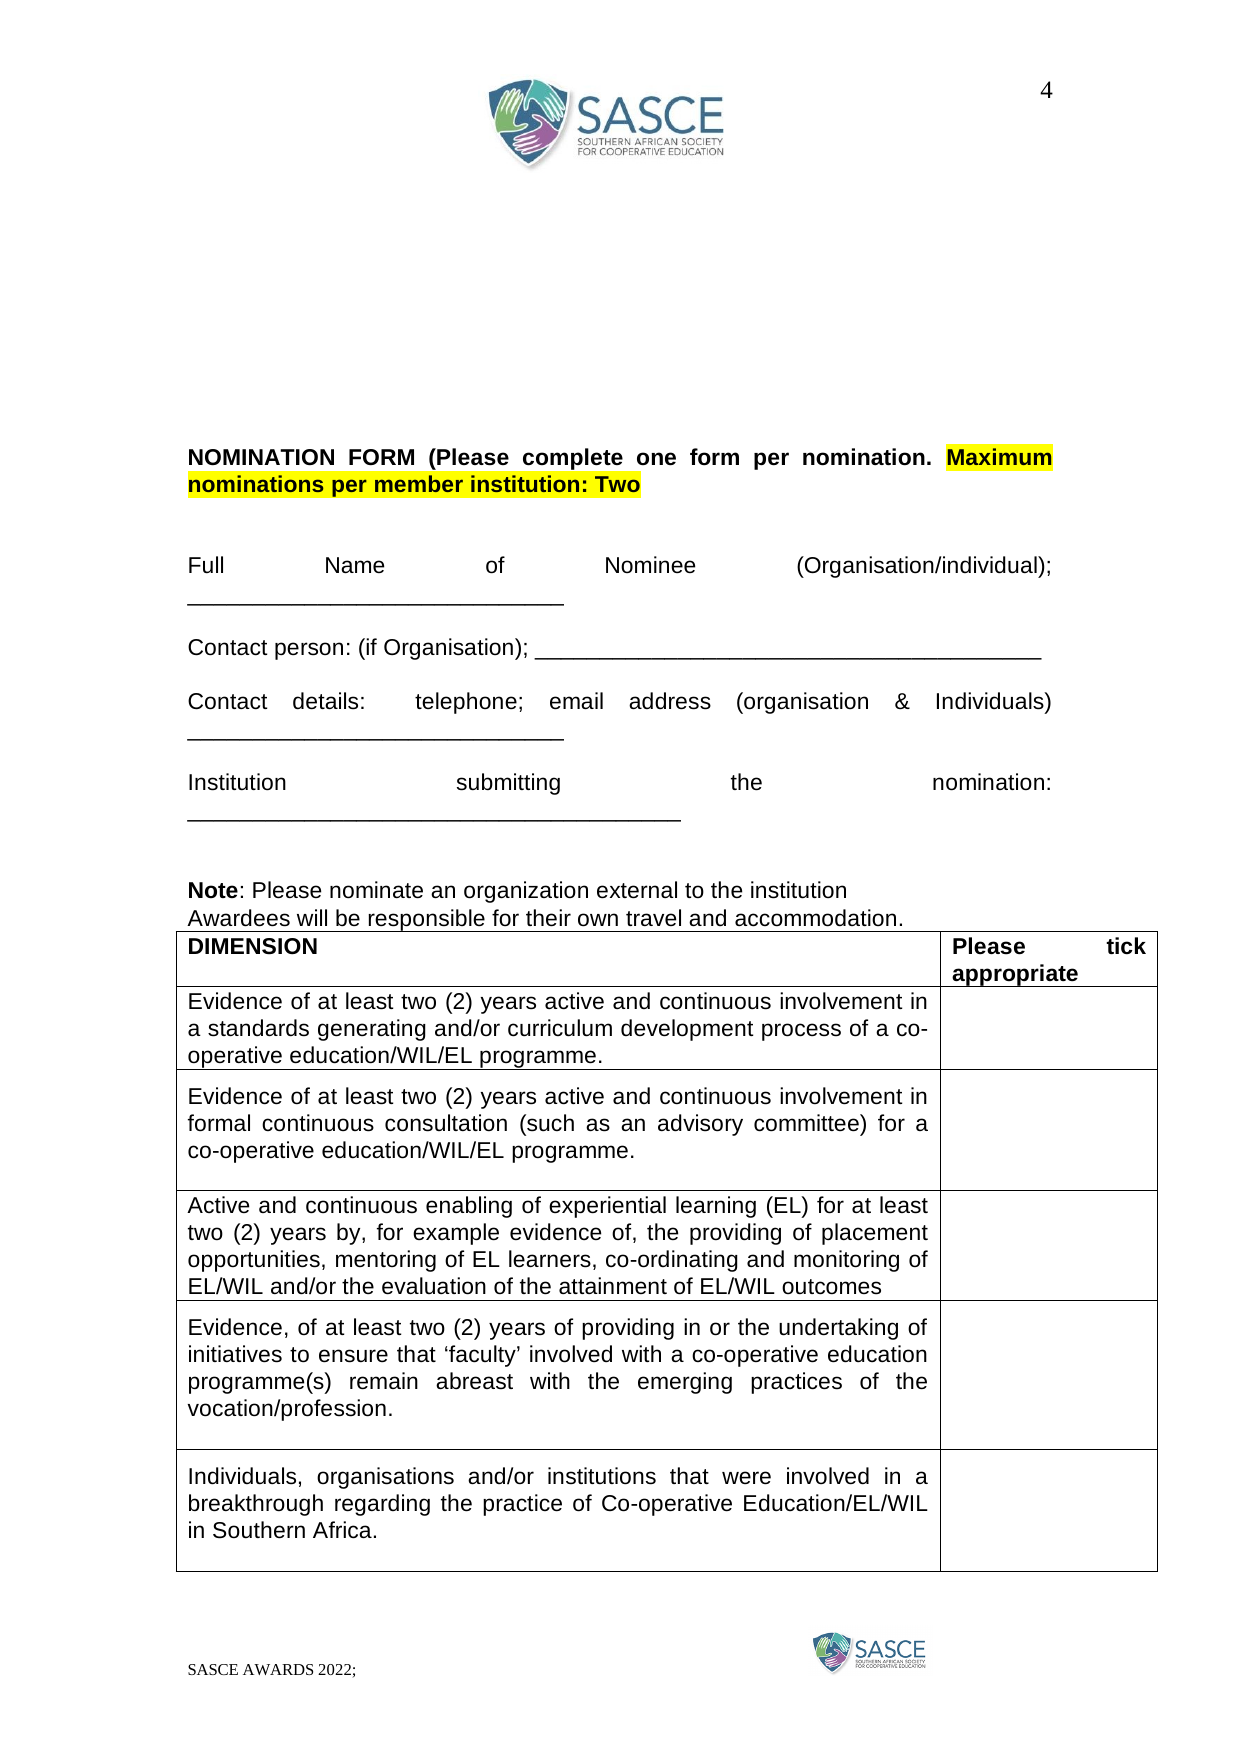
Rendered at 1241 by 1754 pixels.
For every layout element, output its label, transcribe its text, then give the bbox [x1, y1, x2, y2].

table_cell Evidence, of at least two (2) years of providing in or the undertaking of initiatives to ensure that ‘faculty’ involved with a co-operative education programme(s) remain abreast with the emerging practices of the vocation/profession. [177, 1301, 940, 1449]
picture [478, 74, 724, 173]
table_header Please tick appropriate [941, 932, 1157, 986]
table_cell [941, 1070, 1157, 1190]
table_cell Individuals, organisations and/or institutions that were involved in a breakthrough regarding the practice of Co-operative Education/EL/WIL in Southern Africa. [177, 1450, 940, 1571]
table_cell Evidence of at least two (2) years active and continuous involvement in a standards generating and/or curriculum development process of a co-operative education/WIL/EL programme. [177, 987, 940, 1068]
picture [808, 1625, 933, 1676]
table_cell [941, 987, 1157, 1068]
text Institution submitting the nomination: ______________________________________ [187, 768, 1053, 823]
table_cell [941, 1191, 1157, 1300]
table_cell Active and continuous enabling of experiential learning (EL) for at least two (2) years by, for example evidence of, the providing of placement opportunities, mentoring of EL learners, co-ordinating and monitoring of EL/WIL and/or the evaluation of the attainment of EL/WIL outcomes [177, 1191, 940, 1300]
table_header DIMENSION [177, 932, 940, 986]
text Contact person: (if Organisation); _______________________________________ [187, 633, 1053, 660]
text NOMINATION FORM (Please complete one form per nomination. Maximum nominations per member institution: Two [187, 443, 1053, 498]
table_cell [941, 1450, 1157, 1571]
text Contact details: telephone; email address (organisation & Individuals) _____________________________ [187, 687, 1053, 741]
text Note: Please nominate an organization external to the institution [187, 877, 1053, 904]
table_cell [941, 1301, 1157, 1449]
text Awardees will be responsible for their own travel and accommodation. [187, 904, 1053, 931]
table_cell Evidence of at least two (2) years active and continuous involvement in formal continuous consultation (such as an advisory committee) for a co-operative education/WIL/EL programme. [177, 1070, 940, 1190]
text Full Name of Nominee (Organisation/individual); _____________________________ [187, 552, 1053, 606]
